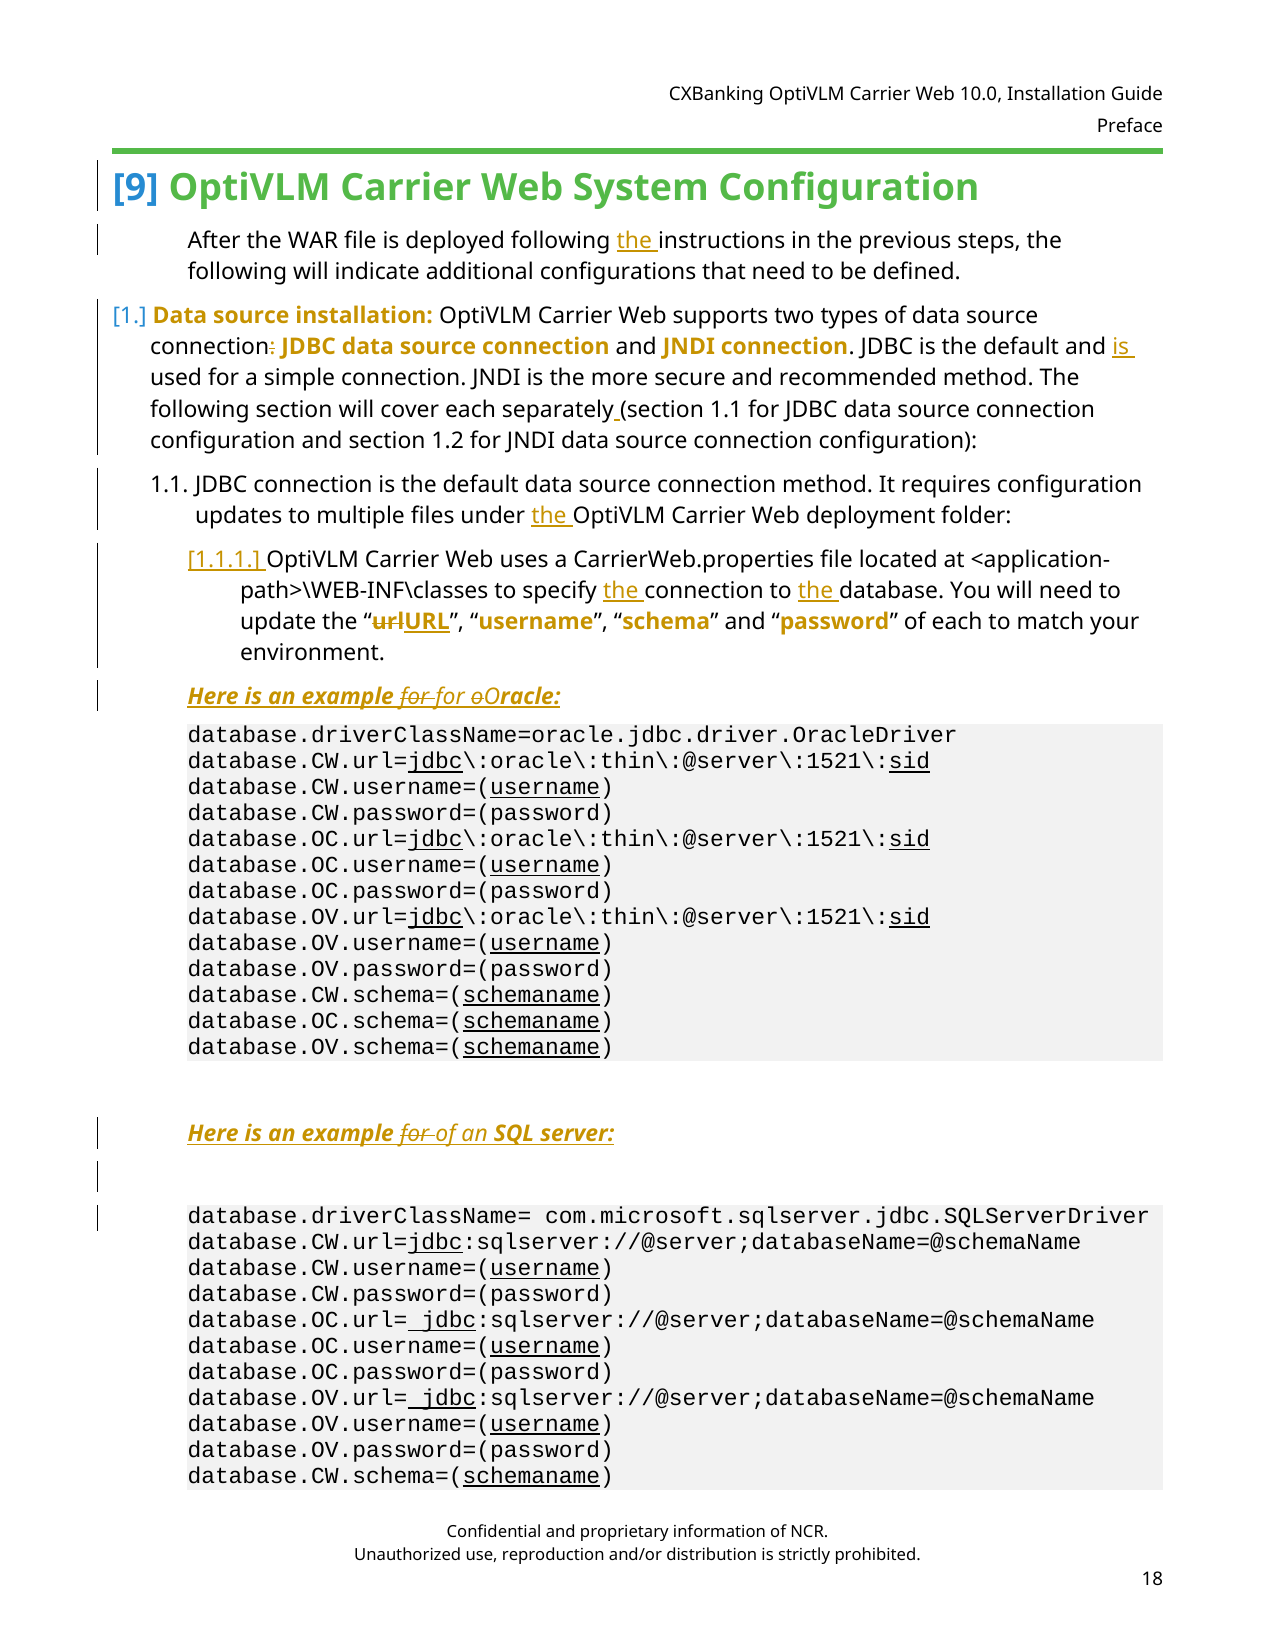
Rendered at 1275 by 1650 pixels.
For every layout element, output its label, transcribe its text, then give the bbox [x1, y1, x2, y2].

text database.OV.username=(username) [187, 1412, 1163, 1438]
text database.OV.url=jdbc\:oracle\:thin\:@server\:1521\:sid [187, 905, 1163, 931]
list OptiVLM Carrier Web uses a CarrierWeb.properties file located at <application-path>\WEB-INF\classes to specify connection to database. You will need to update the “”, “username”, “schema” and “password” of each to match your environment. [187, 543, 1163, 668]
list Here is an example racle: [187, 680, 1163, 711]
text database.OC.url= jdbc:sqlserver://@server;databaseName=@schemaName database.OC.username=(username) [187, 1308, 1163, 1360]
text database.OV.password=(password) [187, 1438, 1163, 1464]
text database.CW.url=jdbc:sqlserver://@server;databaseName=@schemaName [187, 1231, 1163, 1257]
text database.CW.url=jdbc\:oracle\:thin\:@server\:1521\:sid [187, 750, 1163, 776]
text database.CW.schema=(schemaname) [187, 983, 1163, 1009]
text database.OV.schema=(schemaname) [187, 1035, 1163, 1061]
text database.CW.username=(username) [187, 1257, 1163, 1283]
text database.CW.password=(password) [187, 802, 1163, 828]
list JDBC connection is the default data source connection method. It requires configuration updates to multiple files under OptiVLM Carrier Web deployment folder: [150, 468, 1163, 530]
text database.OC.password=(password) [187, 879, 1163, 905]
text After the WAR file is deployed following instructions in the previous steps, the following will indicate additional configurations that need to be defined. [187, 224, 1163, 286]
list Data source installation: OptiVLM Carrier Web supports two types of data source connection JDBC data source connection and JNDI connection. JDBC is the default and used for a simple connection. JNDI is the more secure and recommended method. The following section will cover each separately(section 1.1 for JDBC data source connection configuration and section 1.2 for JNDI data source connection configuration): [112, 299, 1163, 455]
text database.driverClassName=oracle.jdbc.driver.OracleDriver [187, 724, 1163, 750]
text database.OV.username=(username) [187, 931, 1163, 957]
text database.driverClassName= com.microsoft.sqlserver.jdbc.SQLServerDriver [187, 1205, 1163, 1231]
text Here is an example SQL server: [187, 1117, 1163, 1148]
text database.OC.url=jdbc\:oracle\:thin\:@server\:1521\:sid [187, 828, 1163, 853]
text database.OV.password=(password) [187, 957, 1163, 983]
text database.CW.password=(password) [187, 1283, 1163, 1308]
text database.OV.url= jdbc:sqlserver://@server;databaseName=@schemaName [187, 1386, 1163, 1412]
text database.OC.password=(password) [187, 1360, 1163, 1386]
text database.OC.schema=(schemaname) [187, 1009, 1163, 1035]
text database.CW.schema=(schemaname) [187, 1464, 1163, 1490]
subtitle OptiVLM Carrier Web System Configuration [112, 160, 1163, 211]
text database.CW.username=(username) [187, 776, 1163, 802]
text database.OC.username=(username) [187, 853, 1163, 879]
